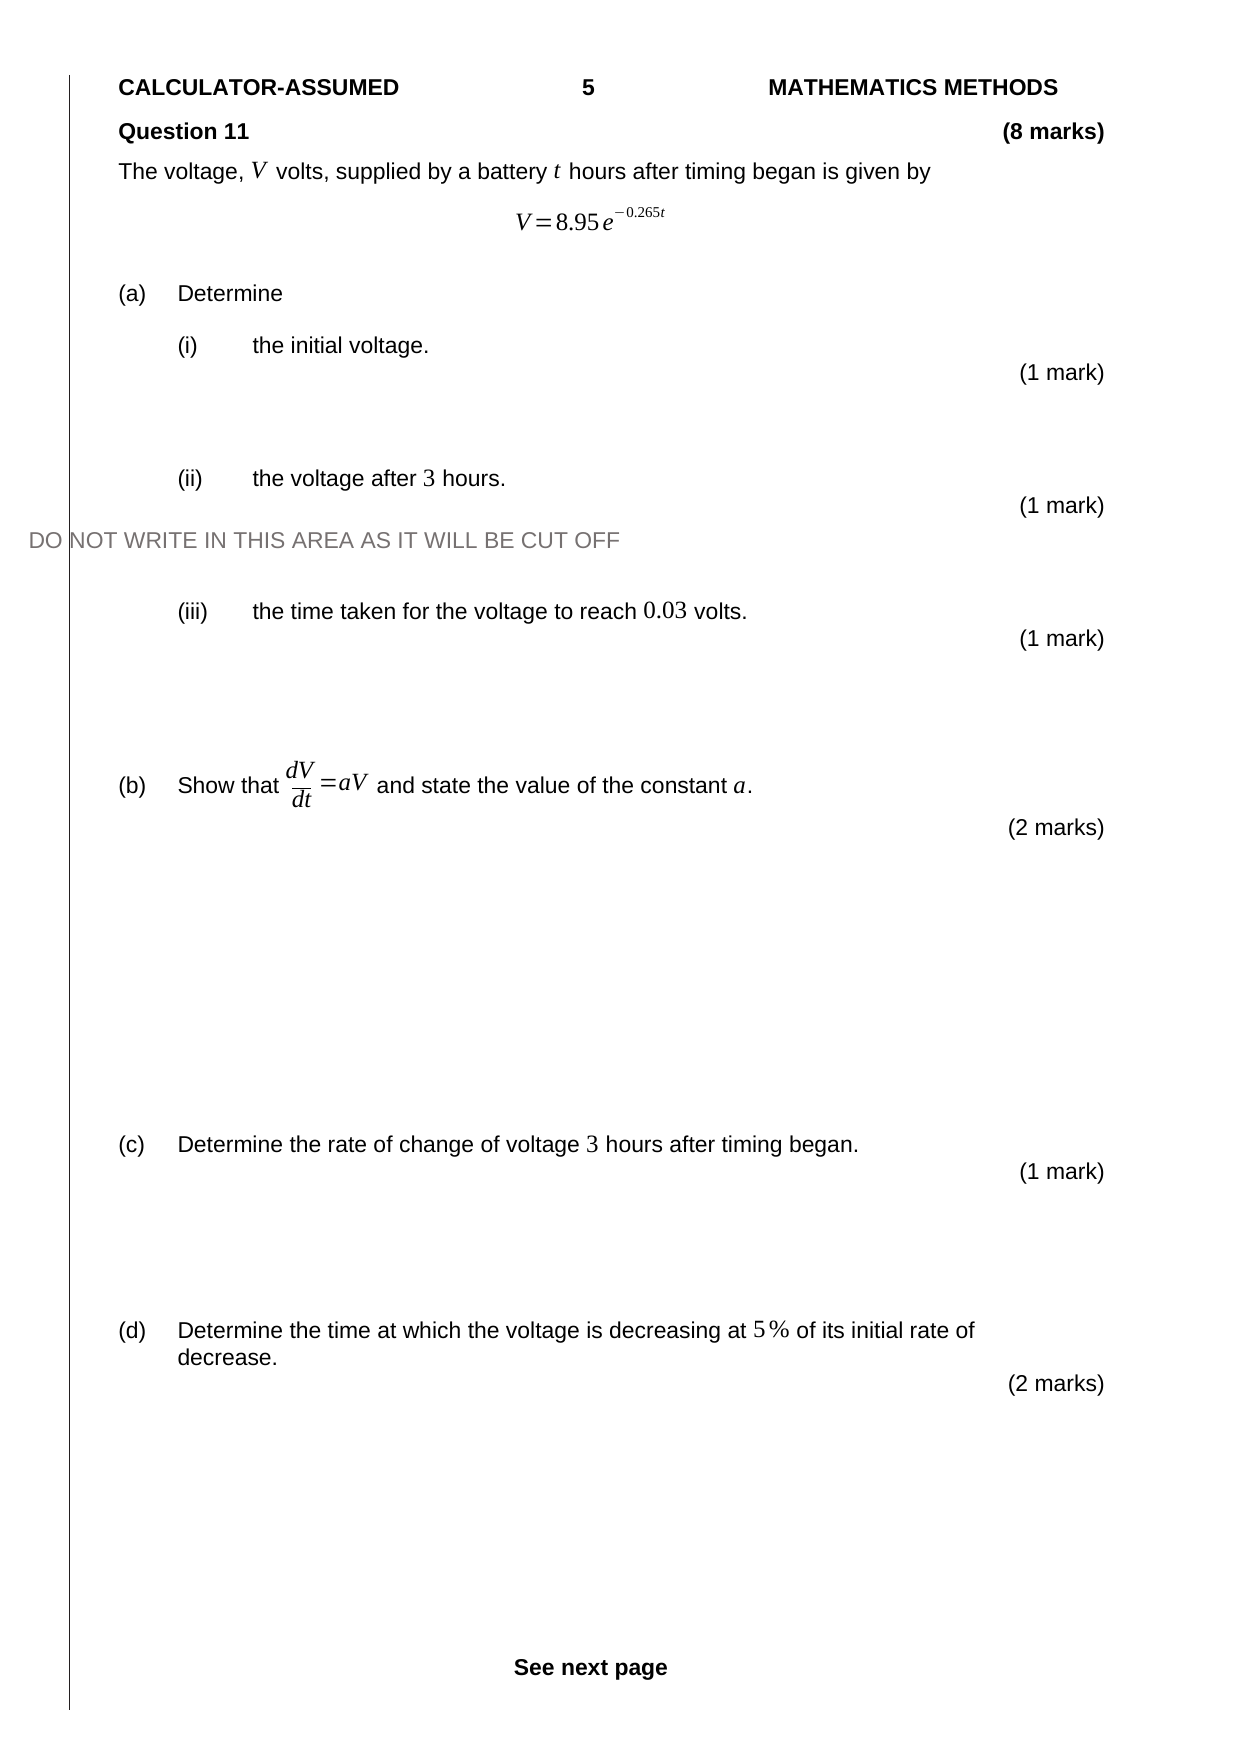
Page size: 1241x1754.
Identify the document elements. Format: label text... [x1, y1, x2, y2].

text (2 marks) [118, 1370, 1063, 1396]
text The voltage, volts, supplied by a battery hours after timing began is given by [118, 157, 1063, 184]
text (c) Determine the rate of change of voltage hours after timing began. [118, 1130, 1038, 1158]
list the time taken for the voltage to reach volts. [177, 597, 1063, 625]
text Question 11 (8 marks) [118, 118, 1063, 144]
text (2 marks) [189, 814, 1063, 840]
text (b) Show that and state the value of the constant . [118, 757, 1038, 814]
list the initial voltage. [177, 332, 1063, 359]
text (1 mark) [189, 492, 1063, 518]
list the voltage after hours. [177, 464, 1063, 492]
text (1 mark) [189, 1158, 1063, 1184]
text (a) Determine [118, 280, 1038, 306]
text (1 mark) [189, 625, 1063, 651]
text (1 mark) [189, 359, 1063, 385]
text (d) Determine the time at which the voltage is decreasing at of its initial rate of decrease. [118, 1316, 1038, 1370]
